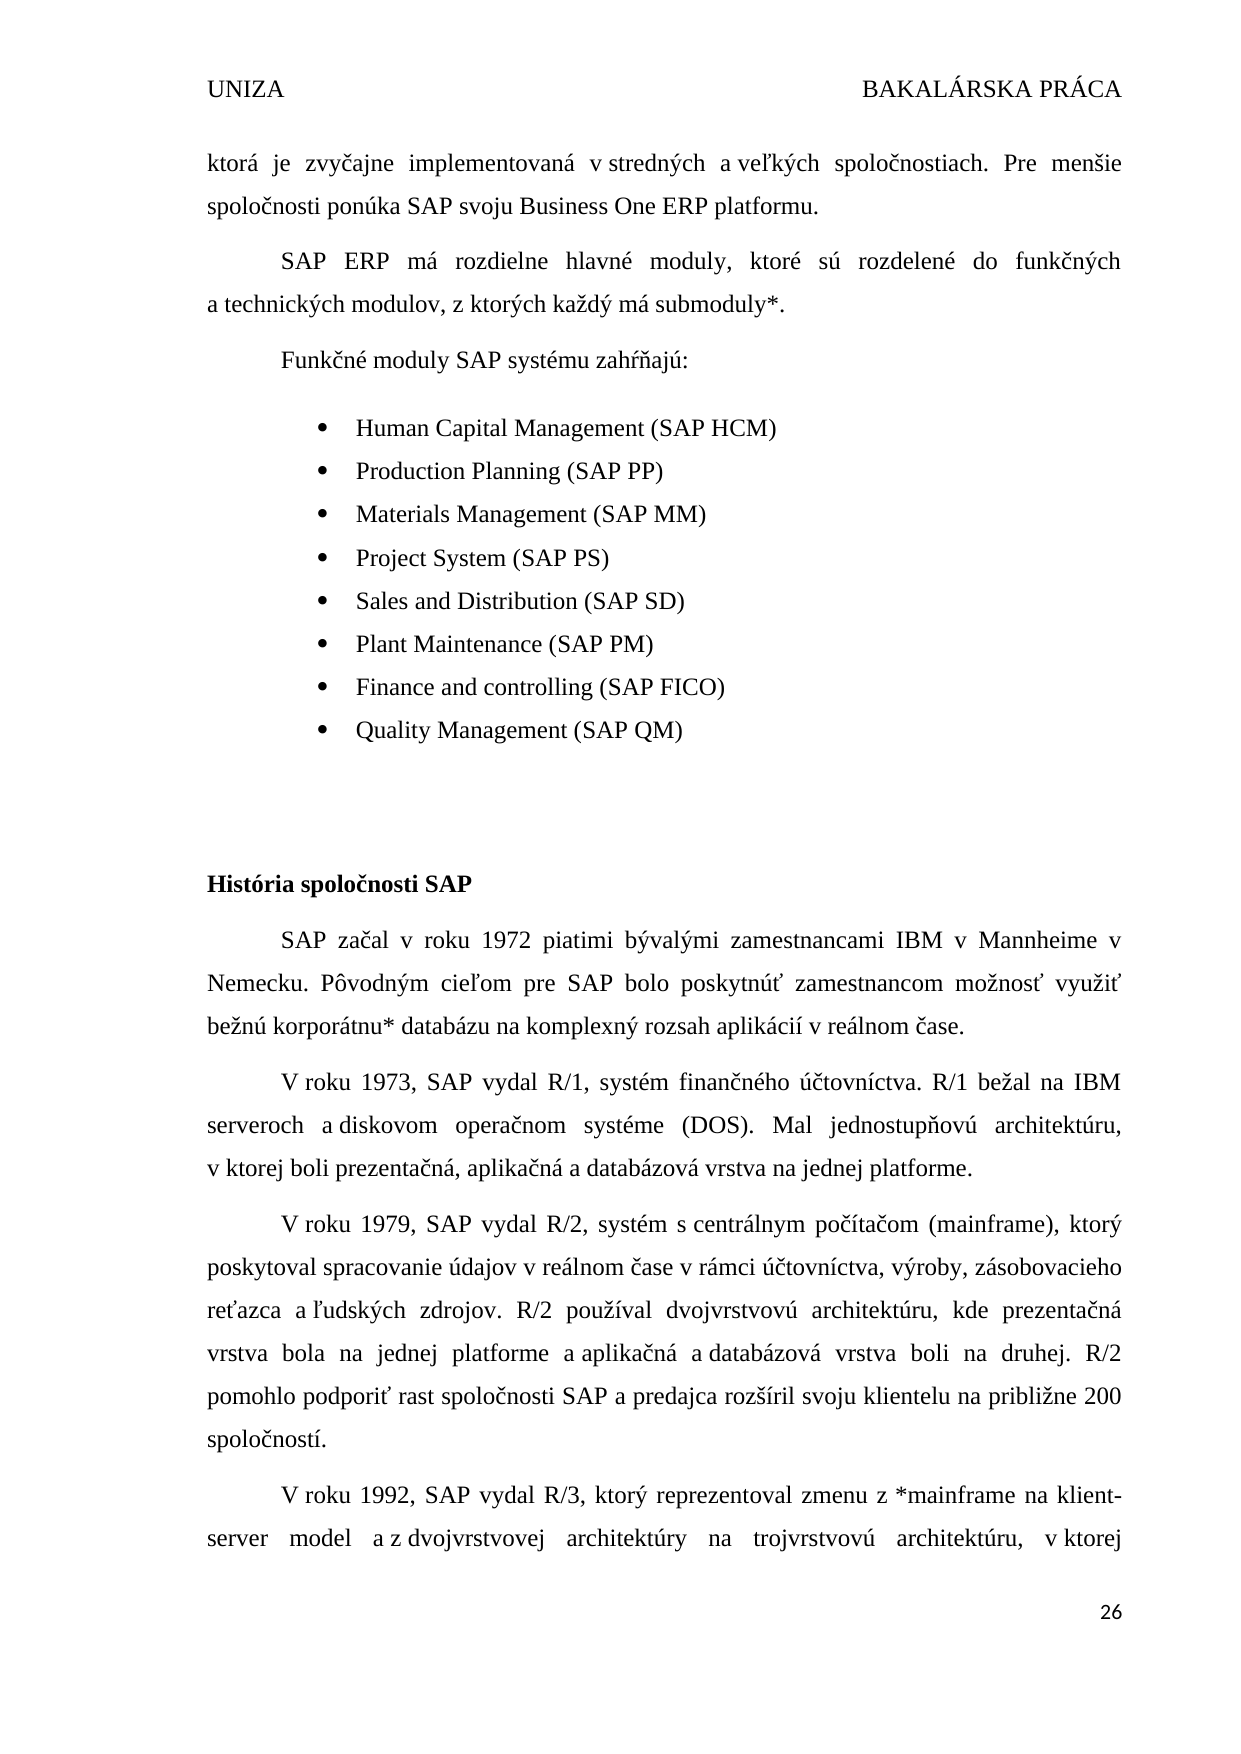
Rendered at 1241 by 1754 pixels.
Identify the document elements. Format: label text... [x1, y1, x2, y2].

text SAP začal v roku 1972 piatimi bývalými zamestnancami IBM v Mannheime v Nemecku. Pôvodným cieľom pre SAP bolo poskytnúť zamestnancom možnosť využiť bežnú korporátnu* databázu na komplexný rozsah aplikácií v reálnom čase. [207, 925, 1122, 1040]
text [207, 1480, 1122, 1552]
list Production Planning (SAP PP) [318, 456, 1122, 485]
text Funkčné moduly SAP systému zahŕňajú: [207, 345, 1122, 374]
text História spoločnosti SAP [207, 869, 1122, 898]
text V roku 1979, SAP vydal R/2, systém s centrálnym počítačom (mainframe), ktorý poskytoval spracovanie údajov v reálnom čase v rámci účtovníctva, výroby, zásobovacieho reťazca a ľudských zdrojov. R/2 používal dvojvrstvovú architektúru, kde prezentačná vrstva bola na jednej platforme a aplikačná a databázová vrstva boli na druhej. R/2 pomohlo podporiť rast spoločnosti SAP a predajca rozšíril svoju klientelu na približne 200 spoločností. [207, 1209, 1122, 1453]
list Quality Management (SAP QM) [318, 715, 1122, 744]
text SAP ERP má rozdielne hlavné moduly, ktoré sú rozdelené do funkčných a technických modulov, z ktorých každý má submoduly*. [207, 246, 1122, 318]
list Finance and controlling (SAP FICO) [318, 672, 1122, 701]
list Project System (SAP PS) [318, 543, 1122, 571]
list Plant Maintenance (SAP PM) [318, 629, 1122, 658]
list Materials Management (SAP MM) [318, 499, 1122, 528]
text V roku 1973, SAP vydal R/1, systém finančného účtovníctva. R/1 bežal na IBM serveroch a diskovom operačnom systéme (DOS). Mal jednostupňovú architektúru, v ktorej boli prezentačná, aplikačná a databázová vrstva na jednej platforme. [207, 1067, 1122, 1182]
list Human Capital Management (SAP HCM) [318, 413, 1122, 442]
list Sales and Distribution (SAP SD) [318, 586, 1122, 614]
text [207, 148, 1122, 219]
